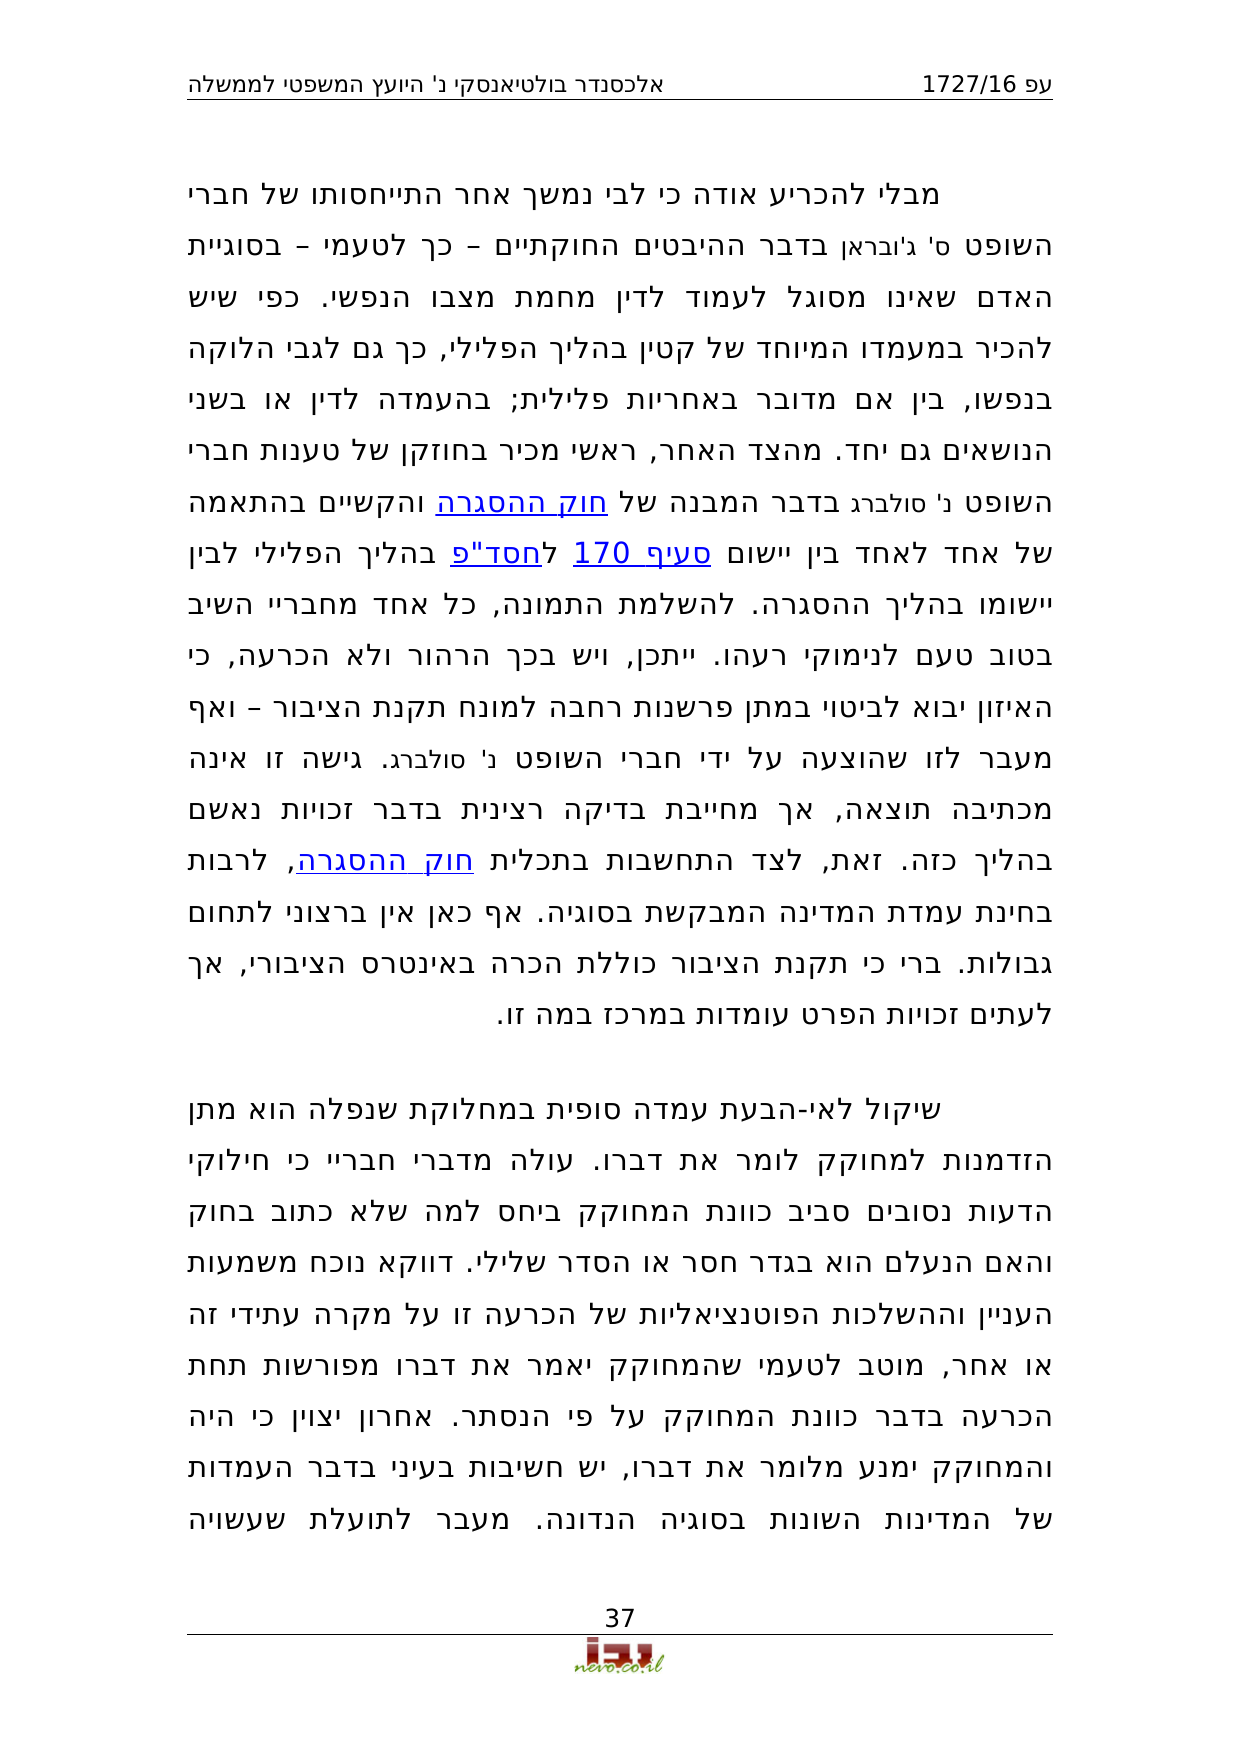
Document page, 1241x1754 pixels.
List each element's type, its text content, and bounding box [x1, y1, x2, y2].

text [187, 1092, 1053, 1536]
text מבלי להכריע אודה כי לבי נמשך אחר התייחסותו של חברי השופט ס' ג'ובראן בדבר ההיבטים החוקתיים – כך לטעמי – בסוגיית האדם שאינו מסוגל לעמוד לדין מחמת מצבו הנפשי. כפי שיש להכיר במעמדו המיוחד של קטין בהליך הפלילי, כך גם לגבי הלוקה בנפשו, בין אם מדובר באחריות פלילית; בהעמדה לדין או בשני הנושאים גם יחד. מהצד האחר, ראשי מכיר בחוזקן של טענות חברי השופט נ' סולברג בדבר המבנה של חוק ההסגרה והקשיים בהתאמה של אחד לאחד בין יישום סעיף 170 לחסד"פ בהליך הפלילי לבין יישומו בהליך ההסגרה. להשלמת התמונה, כל אחד מחבריי השיב בטוב טעם לנימוקי רעהו. ייתכן, ויש בכך הרהור ולא הכרעה, כי האיזון יבוא לביטוי במתן פרשנות רחבה למונח תקנת הציבור – ואף מעבר לזו שהוצעה על ידי חברי השופט נ' סולברג. גישה זו אינה מכתיבה תוצאה, אך מחייבת בדיקה רצינית בדבר זכויות נאשם בהליך כזה. זאת, לצד התחשבות בתכלית חוק ההסגרה, לרבות בחינת עמדת המדינה המבקשת בסוגיה. אף כאן אין ברצוני לתחום גבולות. ברי כי תקנת הציבור כוללת הכרה באינטרס הציבורי, אך לעתים זכויות הפרט עומדות במרכז במה זו. [187, 177, 1053, 1031]
picture [574, 1637, 666, 1674]
